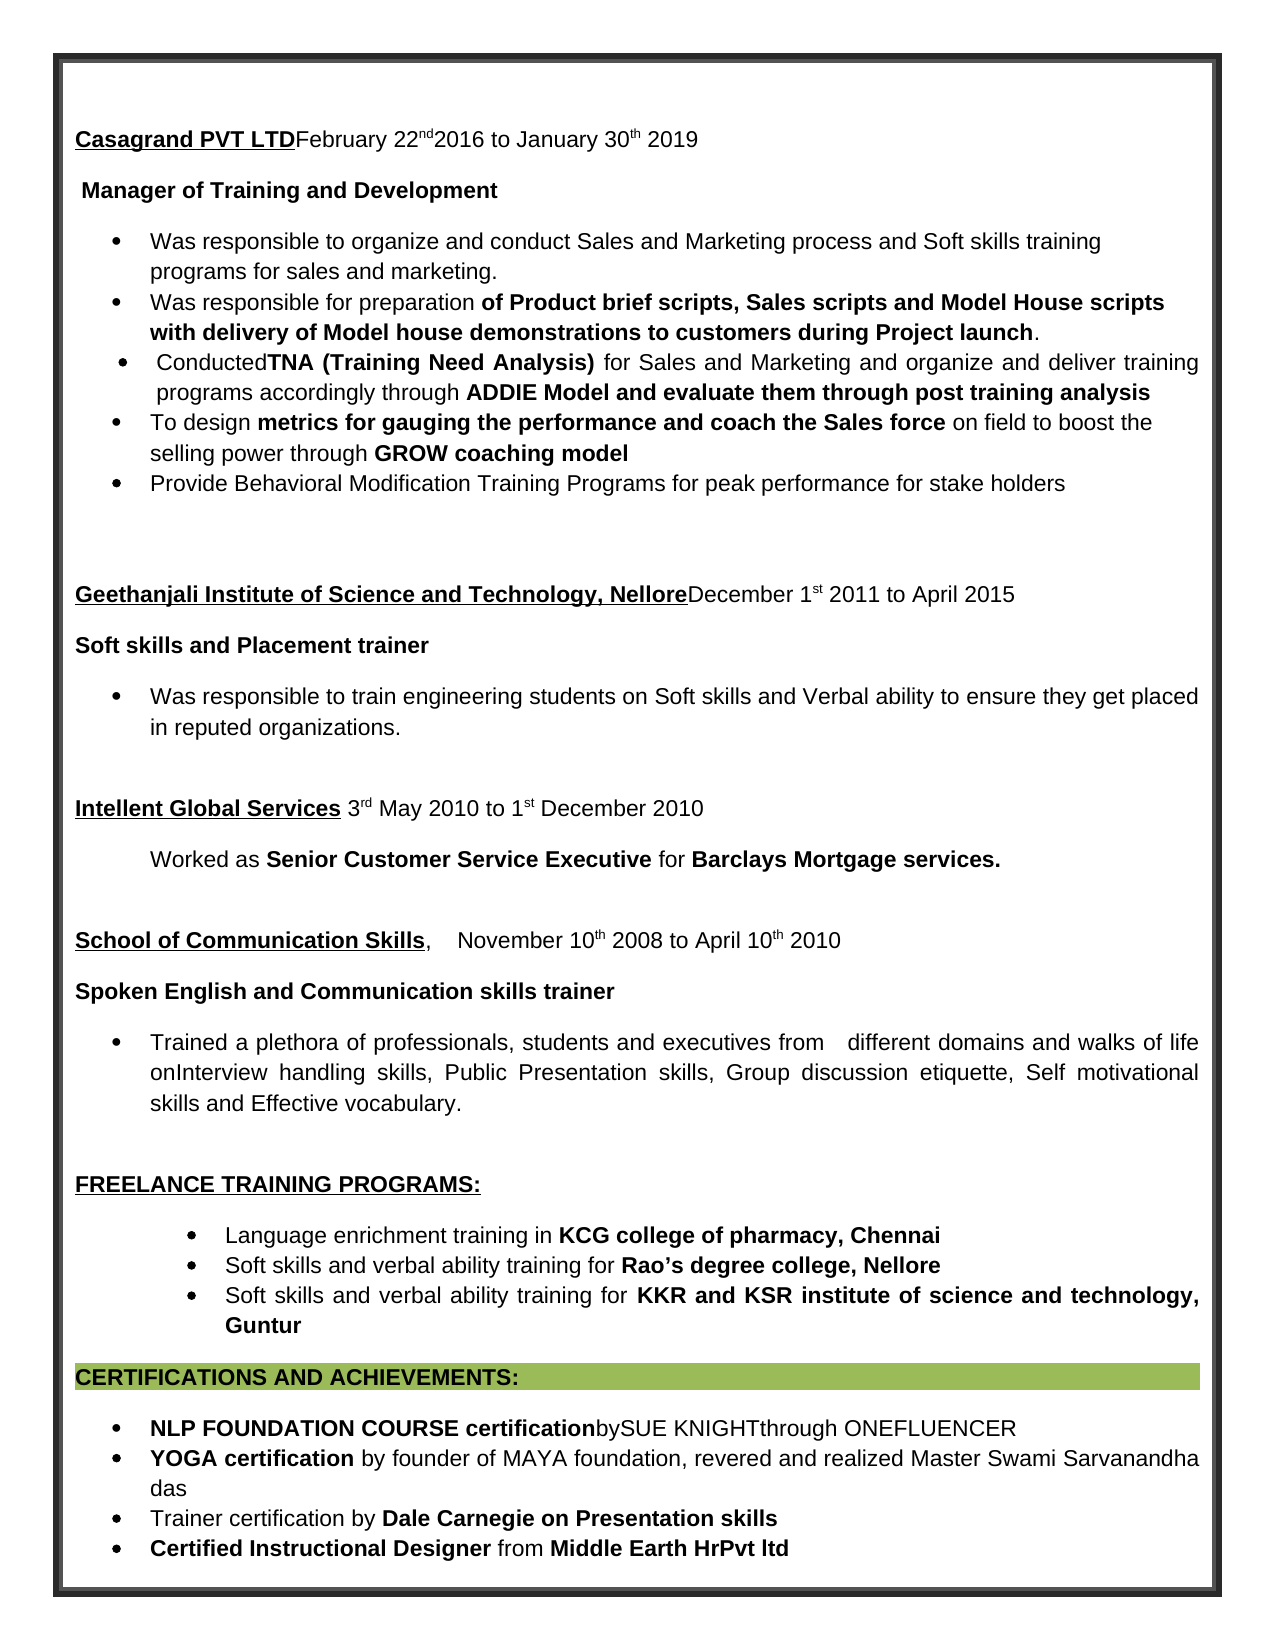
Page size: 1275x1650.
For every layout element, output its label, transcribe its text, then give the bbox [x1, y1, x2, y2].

list Soft skills and verbal ability training for Rao’s degree college, Nellore [187, 1252, 1200, 1278]
list ConductedTNA (Training Need Analysis) for Sales and Marketing and organize and deliver training programs accordingly through ADDIE Model and evaluate them through post training analysis [119, 349, 1200, 406]
list Provide Behavioral Modification Training Programs for peak performance for stake holders [112, 470, 1200, 496]
list To design metrics for gauging the performance and coach the Sales force on field to boost the selling power through GROW coaching model [112, 409, 1200, 466]
list NLP FOUNDATION COURSE certificationbySUE KNIGHTthrough ONEFLUENCER [112, 1414, 1200, 1441]
text Geethanjali Institute of Science and Technology, NelloreDecember 1st 2011 to April 2015 [75, 581, 1200, 608]
list Worked as Senior Customer Service Executive for Barclays Mortgage services. [150, 846, 1200, 872]
list Trainer certification by Dale Carnegie on Presentation skills [112, 1505, 1200, 1532]
list Language enrichment training in KCG college of pharmacy, Chennai [187, 1222, 1200, 1248]
list Was responsible to train engineering students on Soft skills and Verbal ability to ensure they get placed in reputed organizations. [112, 683, 1200, 740]
text FREELANCE TRAINING PROGRAMS: [75, 1171, 1200, 1197]
list Was responsible to organize and conduct Sales and Marketing process and Soft skills training programs for sales and marketing. [112, 228, 1200, 285]
list Soft skills and verbal ability training for KKR and KSR institute of science and technology, Guntur [187, 1282, 1200, 1339]
text Soft skills and Placement trainer [75, 632, 1200, 659]
text Spoken English and Communication skills trainer [75, 978, 1200, 1004]
text CERTIFICATIONS AND ACHIEVEMENTS: [75, 1363, 1200, 1390]
list Was responsible for preparation of Product brief scripts, Sales scripts and Model House scripts with delivery of Model house demonstrations to customers during Project launch. [112, 288, 1200, 345]
text Casagrand PVT LTDFebruary 22nd2016 to January 30th 2019 [75, 126, 1200, 152]
text Intellent Global Services 3rd May 2010 to 1st December 2010 [75, 795, 1200, 821]
text School of Communication Skills, November 10th 2008 to April 10th 2010 [75, 927, 1200, 953]
list Certified Instructional Designer from Middle Earth HrPvt ltd [112, 1535, 1200, 1562]
list YOGA certification by founder of MAYA foundation, revered and realized Master Swami Sarvanandha das [112, 1445, 1200, 1501]
list Trained a plethora of professionals, students and executives from different domains and walks of life onInterview handling skills, Public Presentation skills, Group discussion etiquette, Self motivational skills and Effective vocabulary. [112, 1029, 1200, 1116]
text Manager of Training and Development [75, 177, 1200, 203]
